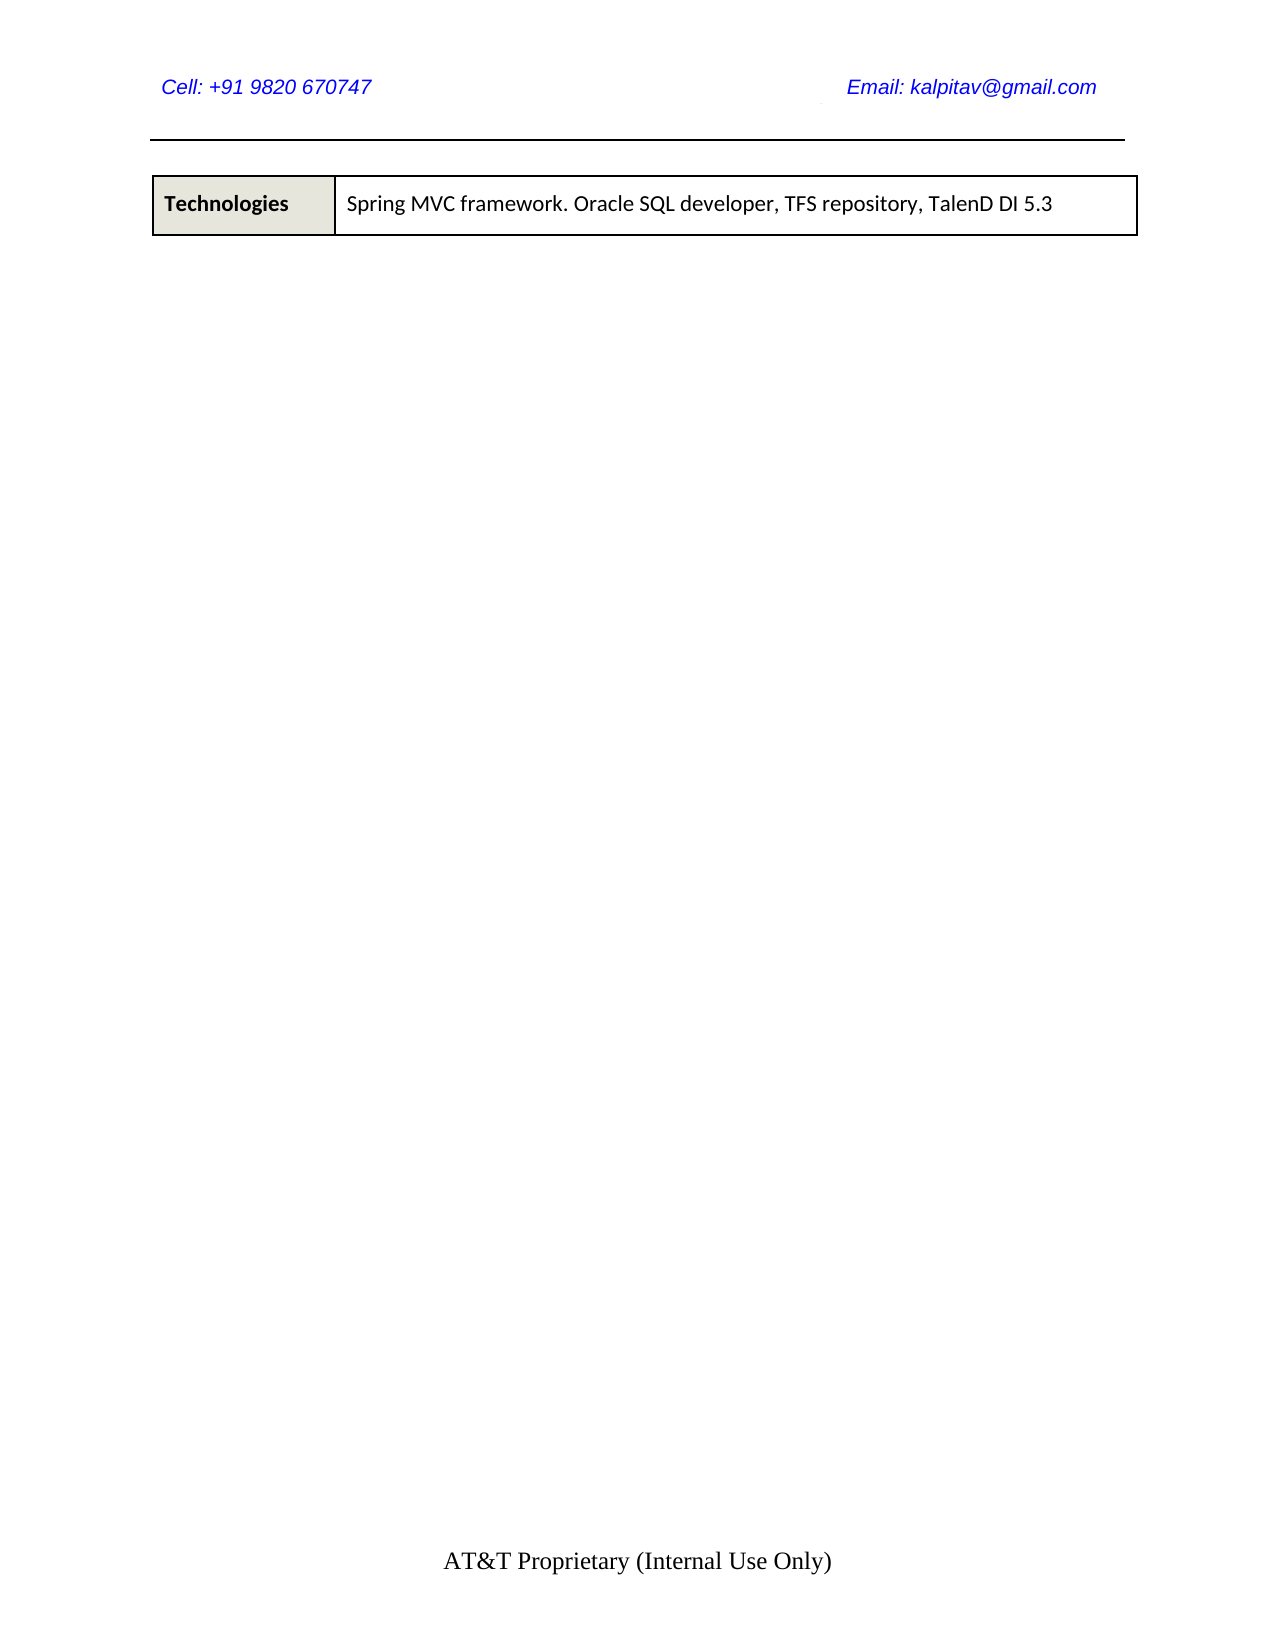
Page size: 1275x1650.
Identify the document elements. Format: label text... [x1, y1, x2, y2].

table_cell Spring MVC framework. Oracle SQL developer, TFS repository, TalenD DI 5.3 [336, 177, 1136, 234]
table_cell Technologies [154, 177, 334, 234]
